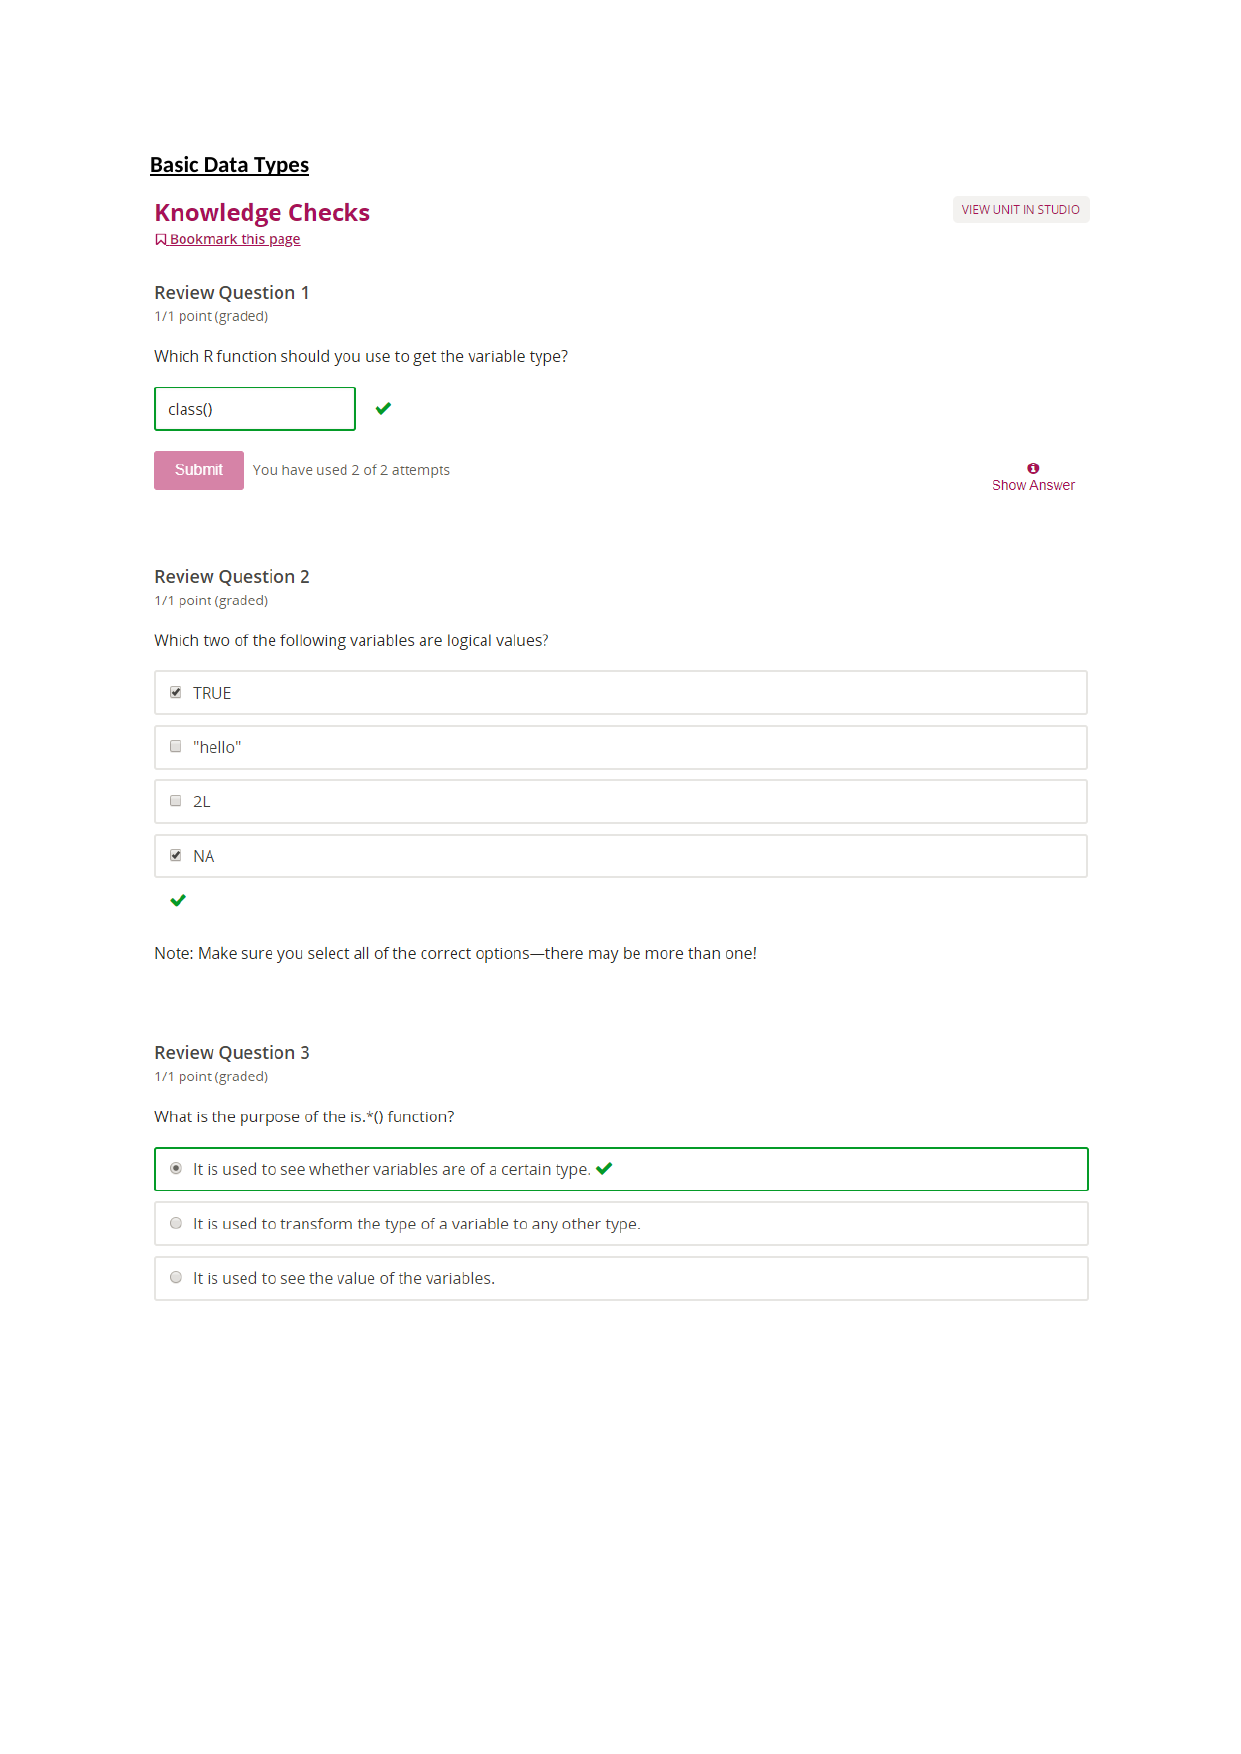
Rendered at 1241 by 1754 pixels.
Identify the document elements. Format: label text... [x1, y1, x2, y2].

text Basic Data Types [150, 150, 1090, 178]
picture [150, 196, 1091, 503]
picture [150, 567, 1091, 975]
picture [150, 1040, 1091, 1304]
